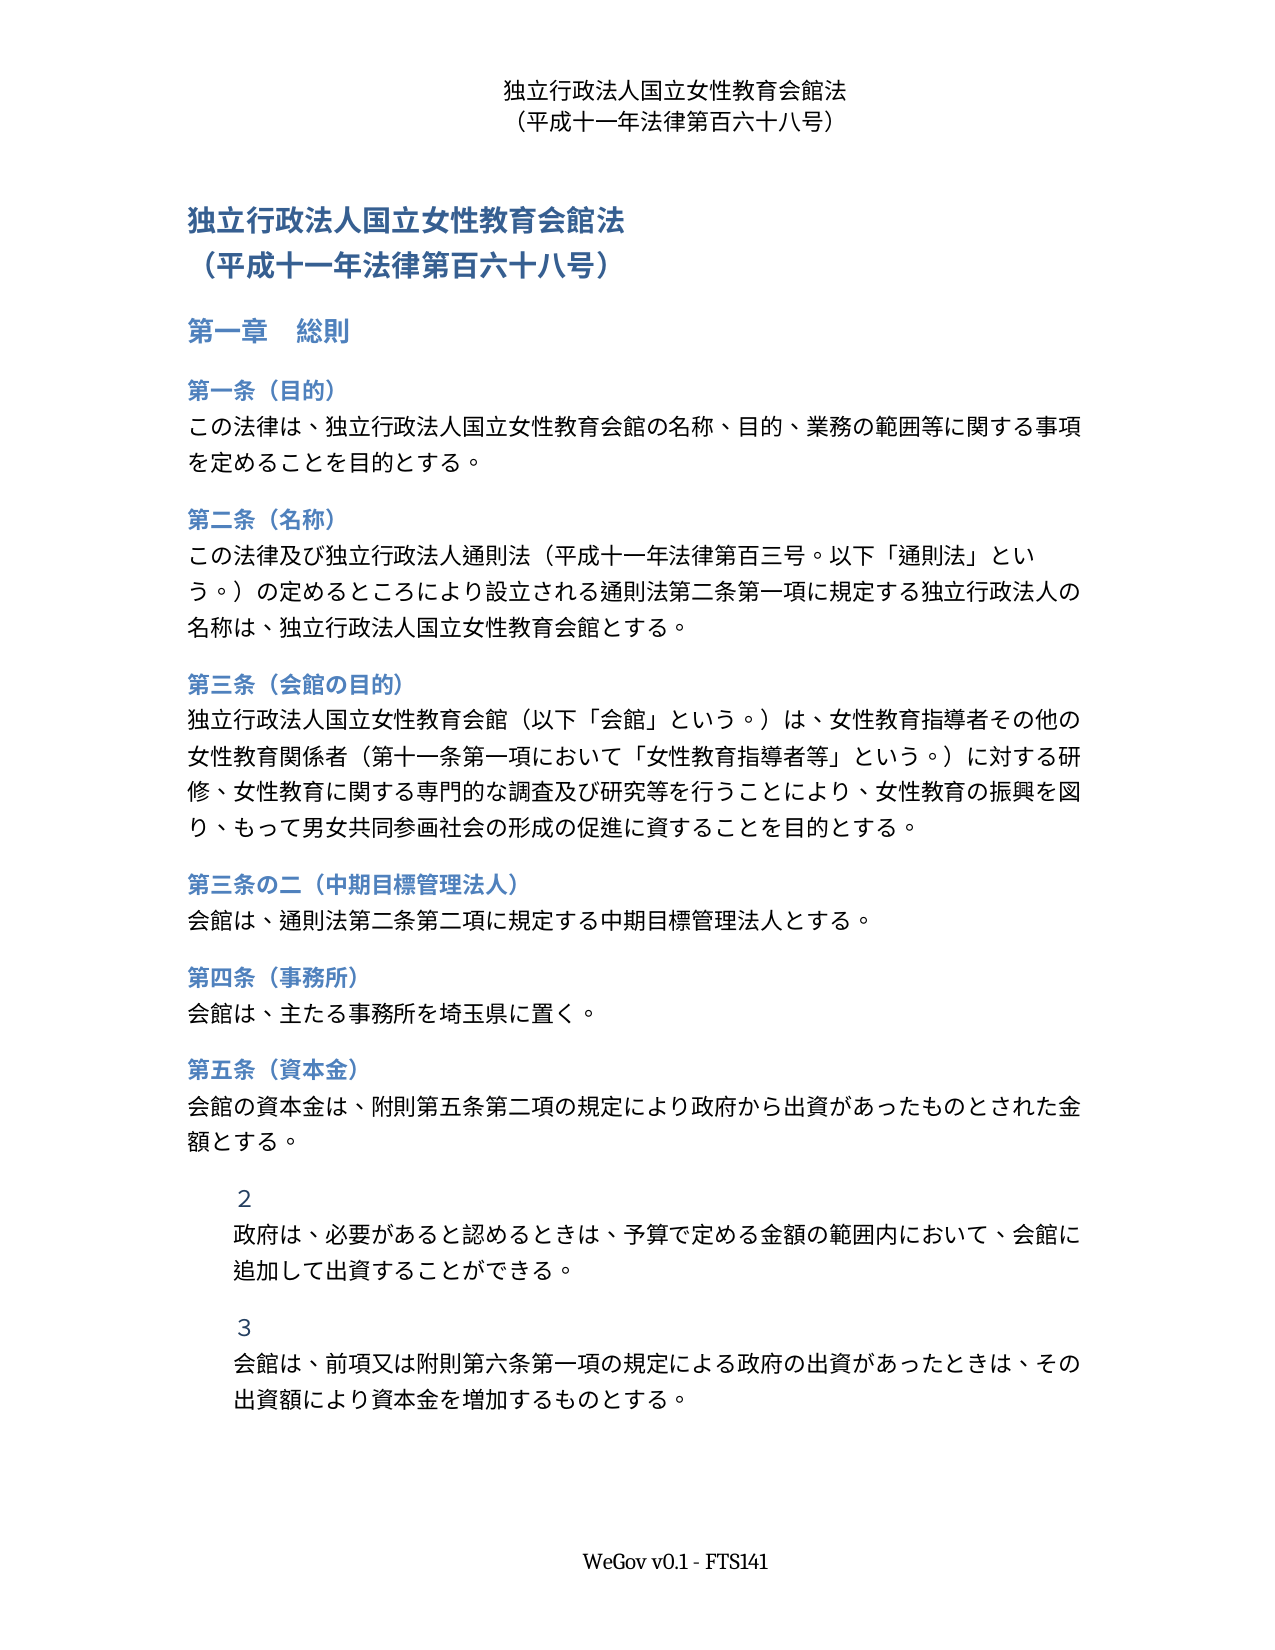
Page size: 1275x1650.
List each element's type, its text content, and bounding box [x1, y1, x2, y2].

text 会館は、主たる事務所を埼玉県に置く。 [187, 998, 1087, 1029]
subtitle 第一条（目的） [187, 375, 1087, 407]
text この法律は、独立行政法人国立女性教育会館の名称、目的、業務の範囲等に関する事項を定めることを目的とする。 [187, 411, 1087, 478]
text 会館は、通則法第二条第二項に規定する中期目標管理法人とする。 [187, 905, 1087, 936]
subtitle 第一章 総則 [187, 312, 1087, 349]
text 政府は、必要があると認めるときは、予算で定める金額の範囲内において、会館に追加して出資することができる。 [233, 1219, 1087, 1286]
subtitle 第五条（資本金） [187, 1054, 1087, 1086]
subtitle 第三条の二（中期目標管理法人） [187, 869, 1087, 900]
subtitle 独立行政法人国立女性教育会館法 （平成十一年法律第百六十八号） [187, 200, 1087, 285]
text 会館は、前項又は附則第六条第一項の規定による政府の出資があったときは、その出資額により資本金を増加するものとする。 [233, 1348, 1087, 1415]
subtitle ３ [233, 1312, 1087, 1343]
subtitle 第四条（事務所） [187, 962, 1087, 993]
text 会館の資本金は、附則第五条第二項の規定により政府から出資があったものとされた金額とする。 [187, 1090, 1087, 1158]
subtitle 第二条（名称） [187, 504, 1087, 535]
text 独立行政法人国立女性教育会館（以下「会館」という。）は、女性教育指導者その他の女性教育関係者（第十一条第一項において「女性教育指導者等」という。）に対する研修、女性教育に関する専門的な調査及び研究等を行うことにより、女性教育の振興を図り、もって男女共同参画社会の形成の促進に資することを目的とする。 [187, 704, 1087, 843]
subtitle 第三条（会館の目的） [187, 668, 1087, 700]
subtitle ２ [233, 1183, 1087, 1214]
text この法律及び独立行政法人通則法（平成十一年法律第百三号。以下「通則法」という。）の定めるところにより設立される通則法第二条第一項に規定する独立行政法人の名称は、独立行政法人国立女性教育会館とする。 [187, 540, 1087, 643]
